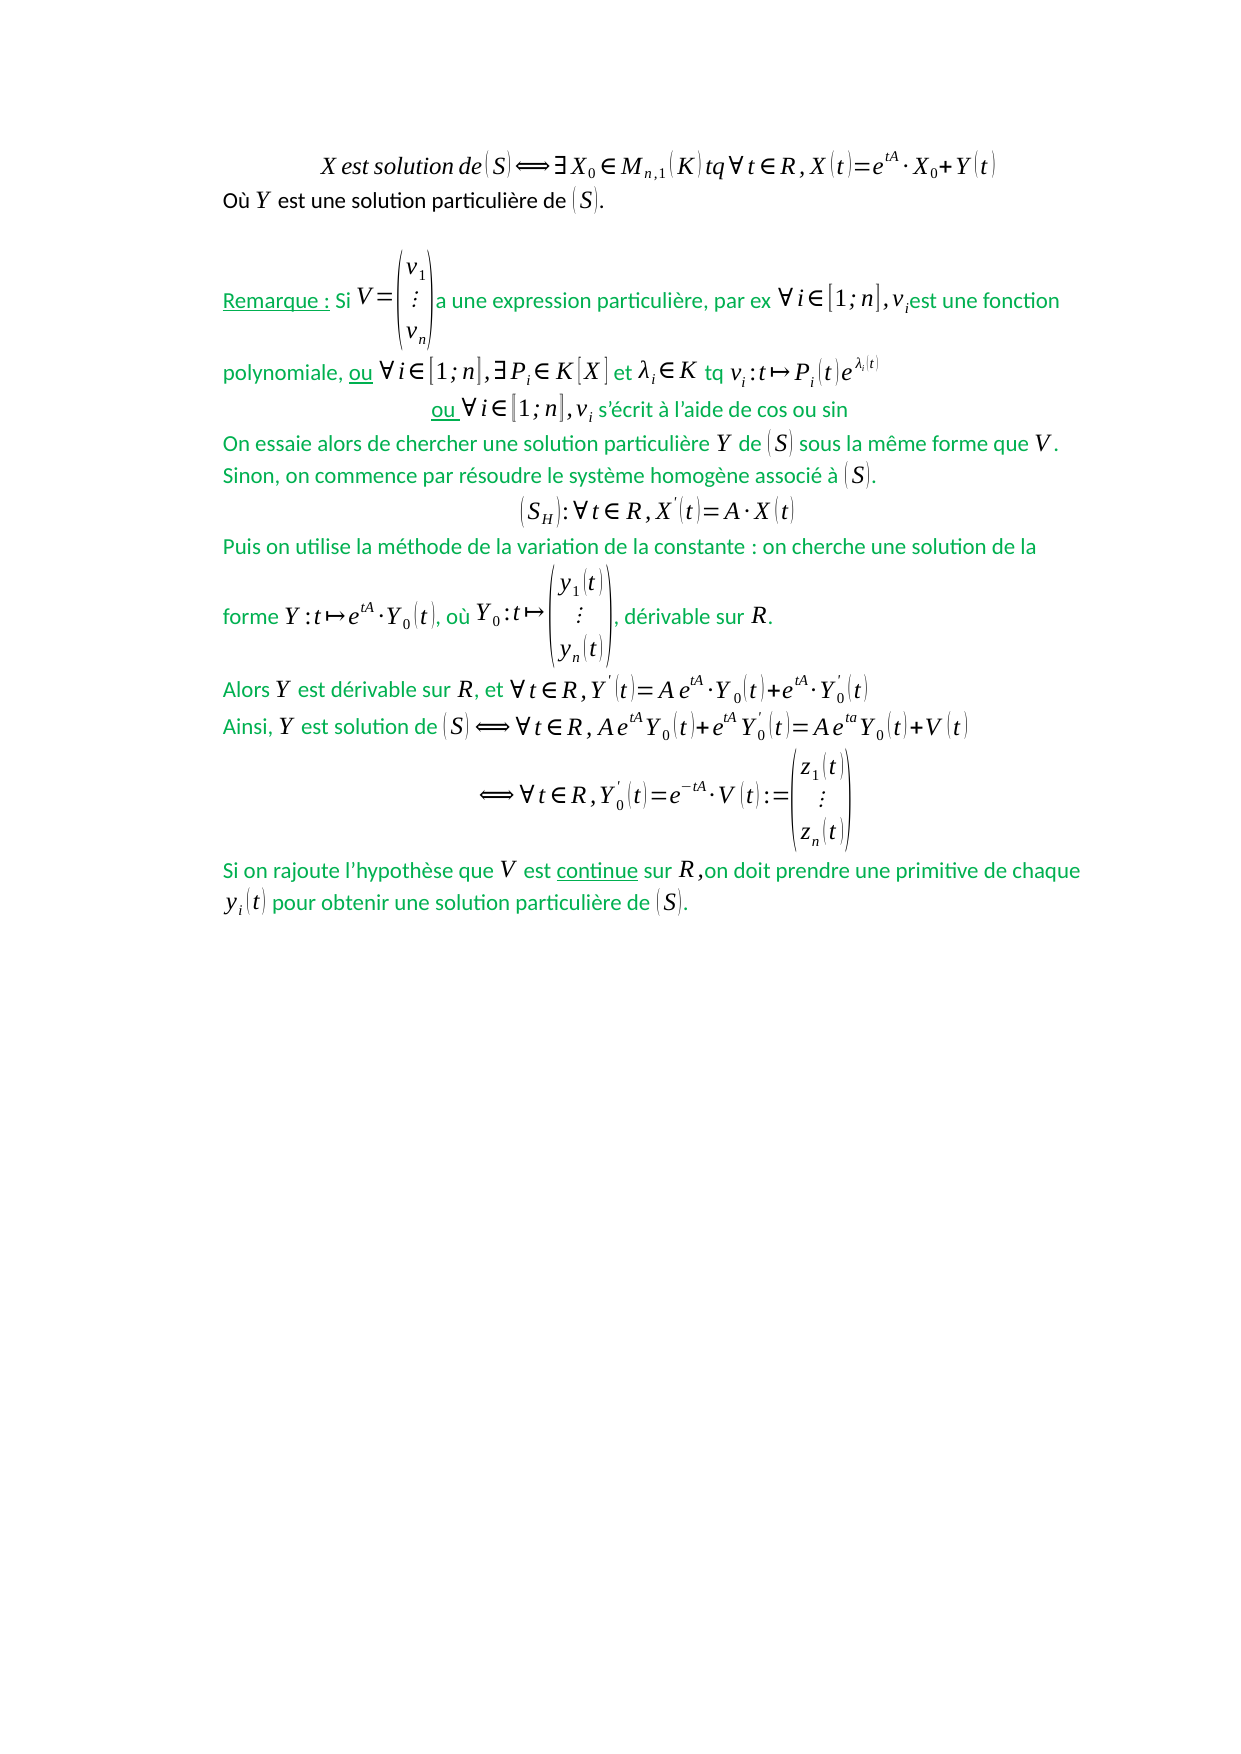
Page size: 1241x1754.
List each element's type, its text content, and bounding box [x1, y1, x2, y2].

list Si on rajoute l’hypothèse que est continue sur on doit prendre une primitive de chaque pour obtenir une solution particulière de . [223, 856, 1093, 919]
list Sinon, on commence par résoudre le système homogène associé à . [223, 460, 1093, 491]
list On essaie alors de chercher une solution particulière de sous la même forme que . [223, 428, 1093, 458]
list Remarque : Si a une expression particulière, par ex est une fonction polynomiale, ou et tq [223, 248, 1093, 390]
list Ainsi, est solution de [223, 709, 1093, 744]
list ou s’écrit à l’aide de cos ou sin [223, 393, 1093, 425]
list Puis on utilise la méthode de la variation de la constante : on cherche une solution de la forme , où , dérivable sur . [223, 532, 1093, 670]
list Où est une solution particulière de . [223, 185, 1093, 215]
list Alors est dérivable sur , et [223, 672, 1093, 707]
